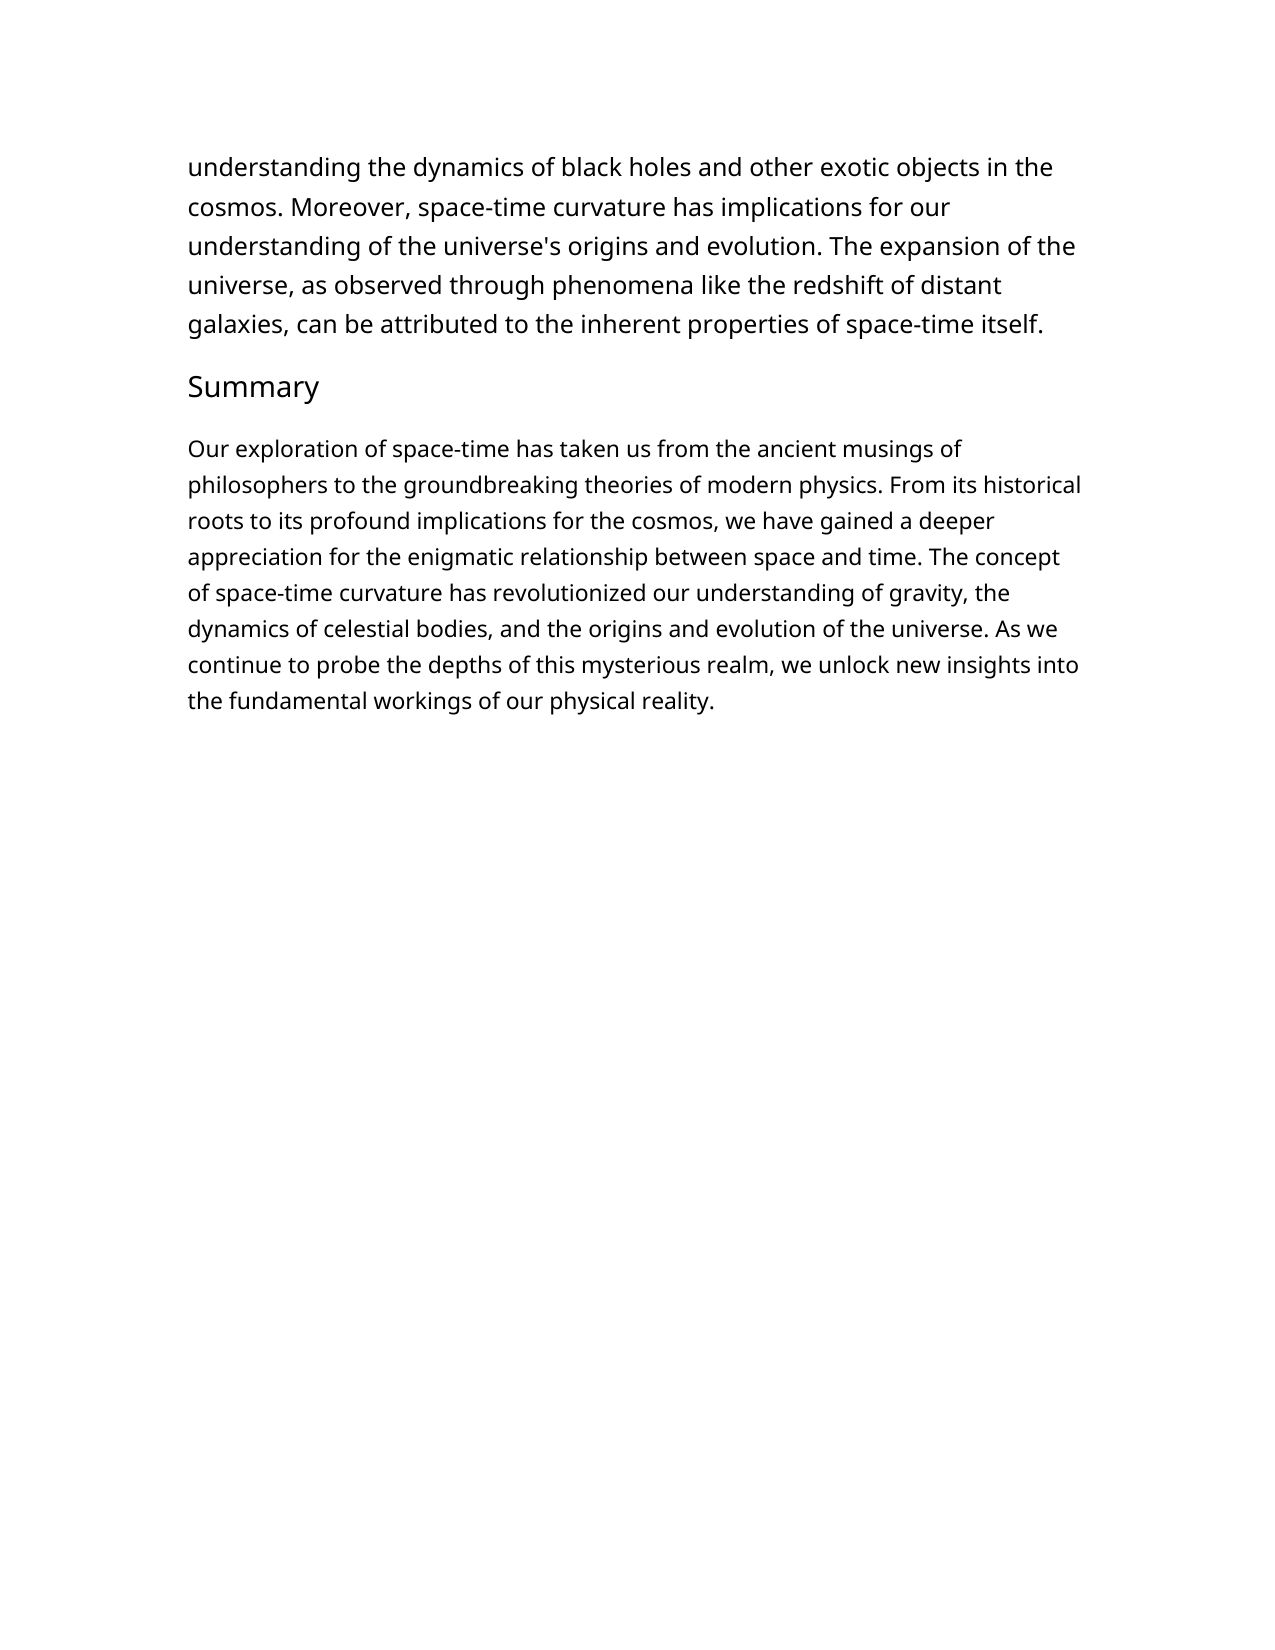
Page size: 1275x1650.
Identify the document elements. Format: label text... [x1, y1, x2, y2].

text Summary [187, 367, 1087, 406]
text Our exploration of space-time has taken us from the ancient musings of philosophers to the groundbreaking theories of modern physics. From its historical roots to its profound implications for the cosmos, we have gained a deeper appreciation for the enigmatic relationship between space and time. The concept of space-time curvature has revolutionized our understanding of gravity, the dynamics of celestial bodies, and the origins and evolution of the universe. As we continue to probe the depths of this mysterious realm, we unlock new insights into the fundamental workings of our physical reality. [187, 433, 1087, 716]
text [187, 150, 1087, 341]
